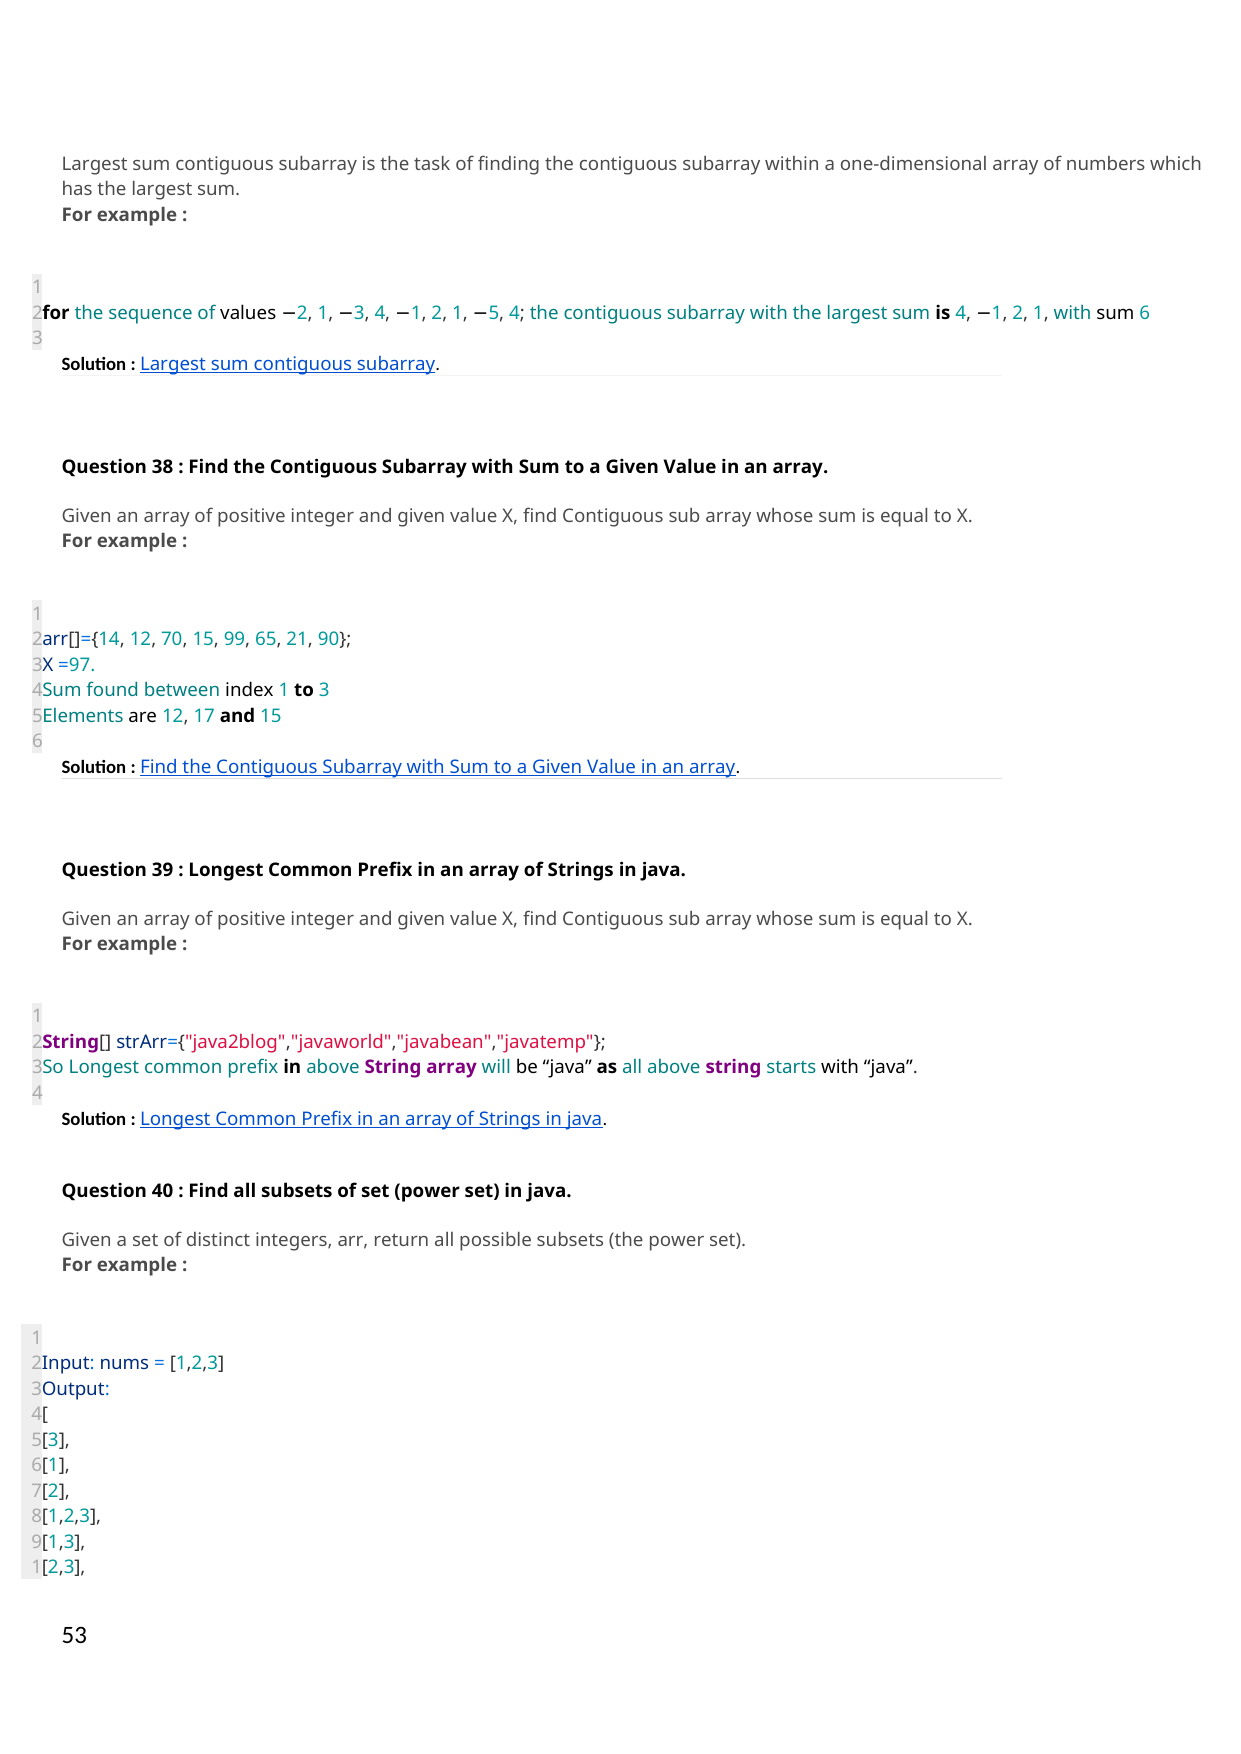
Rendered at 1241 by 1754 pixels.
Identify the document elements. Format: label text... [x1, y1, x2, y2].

subtitle Question 40 : Find all subsets of set (power set) in java. [61, 1177, 1213, 1203]
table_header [21, 1324, 42, 1579]
text Given a set of distinct integers, arr, return all possible subsets (the power set). For example : [61, 1226, 1213, 1277]
text Given an array of positive integer and given value X, find Contiguous sub array whose sum is equal to X. For example : [61, 502, 1213, 553]
text Given an array of positive integer and given value X, find Contiguous sub array whose sum is equal to X. For example : [61, 905, 1213, 956]
text Solution : Find the Contiguous Subarray with Sum to a Given Value in an array. [61, 753, 1213, 778]
text Solution : Largest sum contiguous subarray. [61, 350, 1213, 376]
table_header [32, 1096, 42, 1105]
text Largest sum contiguous subarray is the task of finding the contiguous subarray within a one-dimensional array of numbers which has the largest sum. For example : [61, 150, 1213, 227]
text Solution : Longest Common Prefix in an array of Strings in java. [61, 1105, 1213, 1130]
subtitle Question 38 : Find the Contiguous Subarray with Sum to a Given Value in an array. [61, 453, 1213, 478]
subtitle Question 39 : Longest Common Prefix in an array of Strings in java. [61, 856, 1213, 881]
